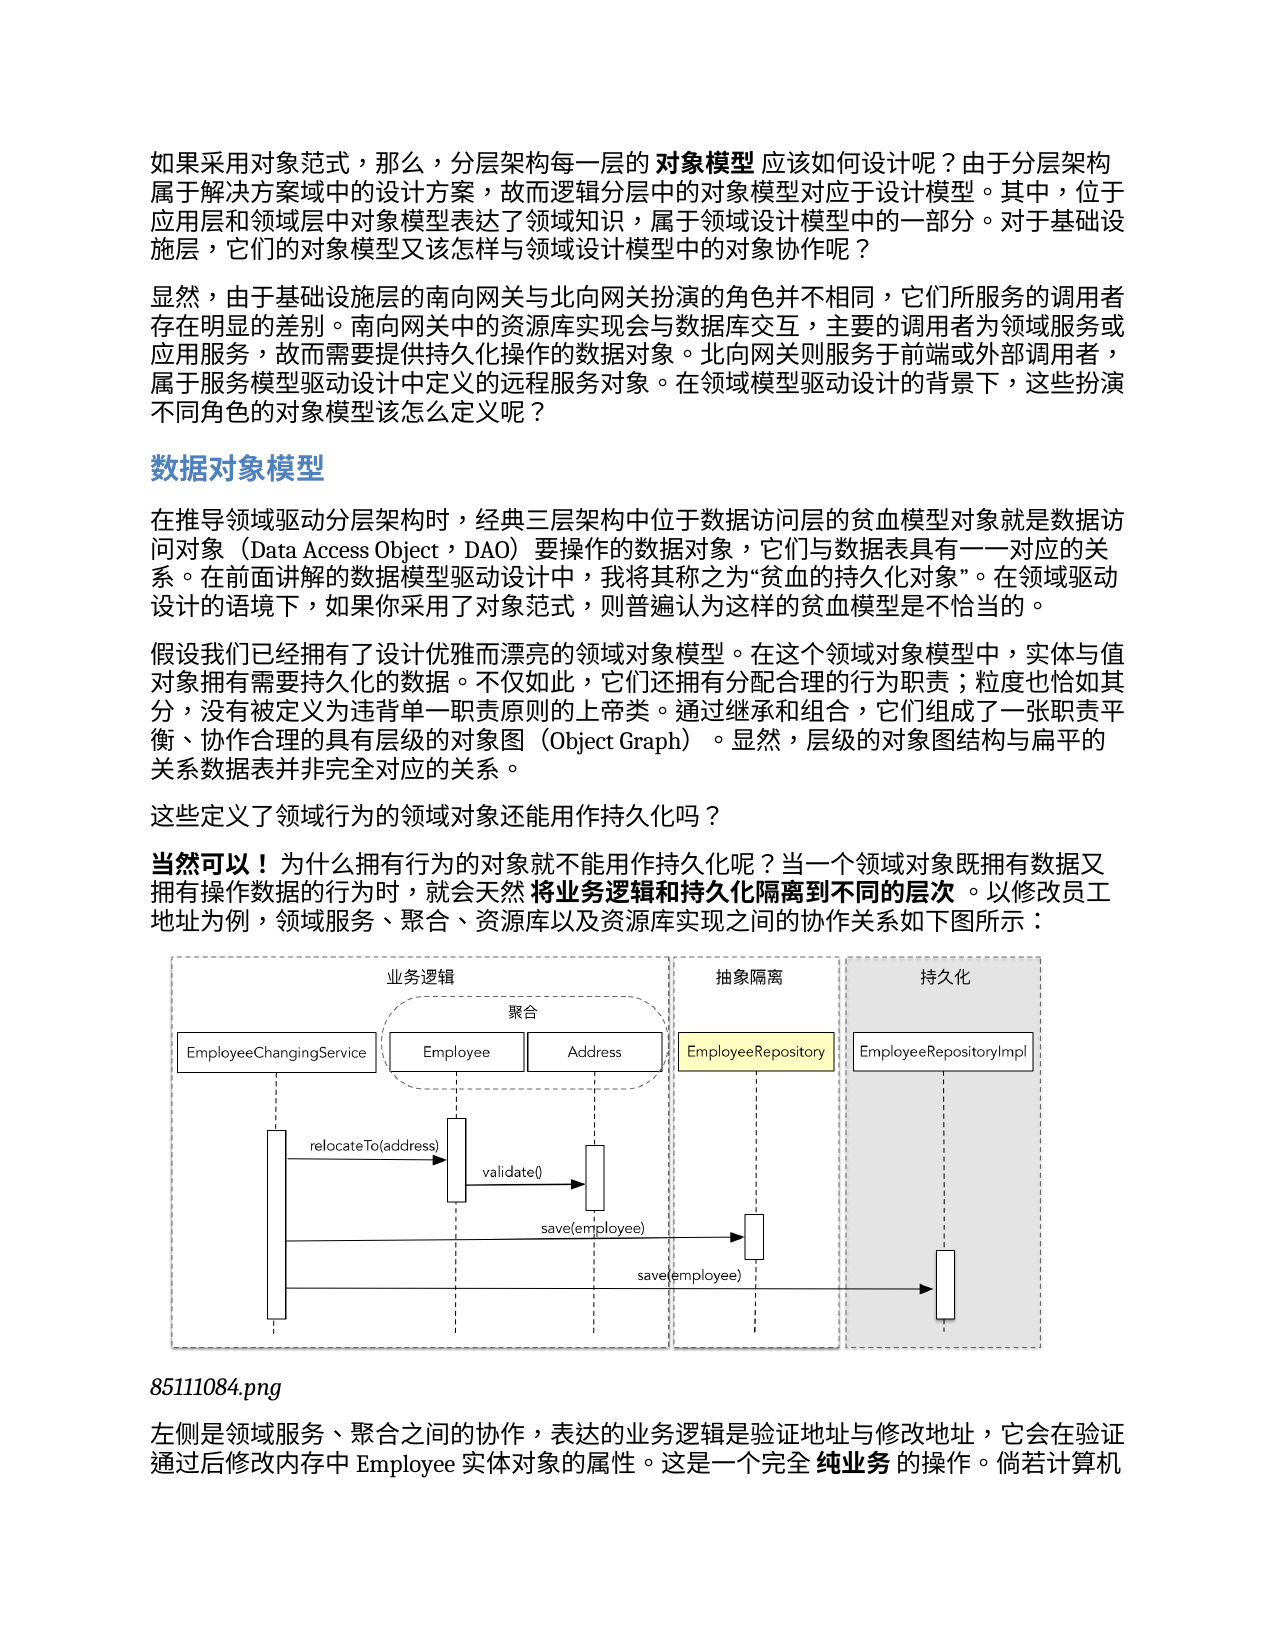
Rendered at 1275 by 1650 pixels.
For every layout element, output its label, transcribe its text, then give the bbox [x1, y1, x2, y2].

text 如果采用对象范式，那么，分层架构每一层的 对象模型 应该如何设计呢？由于分层架构属于解决方案域中的设计方案，故而逻辑分层中的对象模型对应于设计模型。其中，位于应用层和领域层中对象模型表达了领域知识，属于领域设计模型中的一部分。对于基础设施层，它们的对象模型又该怎样与领域设计模型中的对象协作呢？ [150, 150, 1125, 265]
text 在推导领域驱动分层架构时，经典三层架构中位于数据访问层的贫血模型对象就是数据访问对象（Data Access Object，DAO）要操作的数据对象，它们与数据表具有一一对应的关系。在前面讲解的数据模型驱动设计中，我将其称之为“贫血的持久化对象”。在领域驱动设计的语境下，如果你采用了对象范式，则普遍认为这样的贫血模型是不恰当的。 [150, 507, 1125, 622]
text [150, 1421, 1125, 1478]
text 当然可以！ 为什么拥有行为的对象就不能用作持久化呢？当一个领域对象既拥有数据又拥有操作数据的行为时，就会天然 将业务逻辑和持久化隔离到不同的层次 。以修改员工地址为例，领域服务、聚合、资源库以及资源库实现之间的协作关系如下图所示： [150, 851, 1125, 937]
text 85111084.png [150, 1373, 1125, 1402]
subtitle 数据对象模型 [150, 448, 1125, 488]
text 假设我们已经拥有了设计优雅而漂亮的领域对象模型。在这个领域对象模型中，实体与值对象拥有需要持久化的数据。不仅如此，它们还拥有分配合理的行为职责；粒度也恰如其分，没有被定义为违背单一职责原则的上帝类。通过继承和组合，它们组成了一张职责平衡、协作合理的具有层级的对象图（Object Graph）。显然，层级的对象图结构与扁平的关系数据表并非完全对应的关系。 [150, 641, 1125, 784]
text 显然，由于基础设施层的南向网关与北向网关扮演的角色并不相同，它们所服务的调用者存在明显的差别。南向网关中的资源库实现会与数据库交互，主要的调用者为领域服务或应用服务，故而需要提供持久化操作的数据对象。北向网关则服务于前端或外部调用者，属于服务模型驱动设计中定义的远程服务对象。在领域模型驱动设计的背景下，这些扮演不同角色的对象模型该怎么定义呢？ [150, 284, 1125, 427]
picture [168, 955, 1044, 1353]
text 这些定义了领域行为的领域对象还能用作持久化吗？ [150, 803, 1125, 832]
